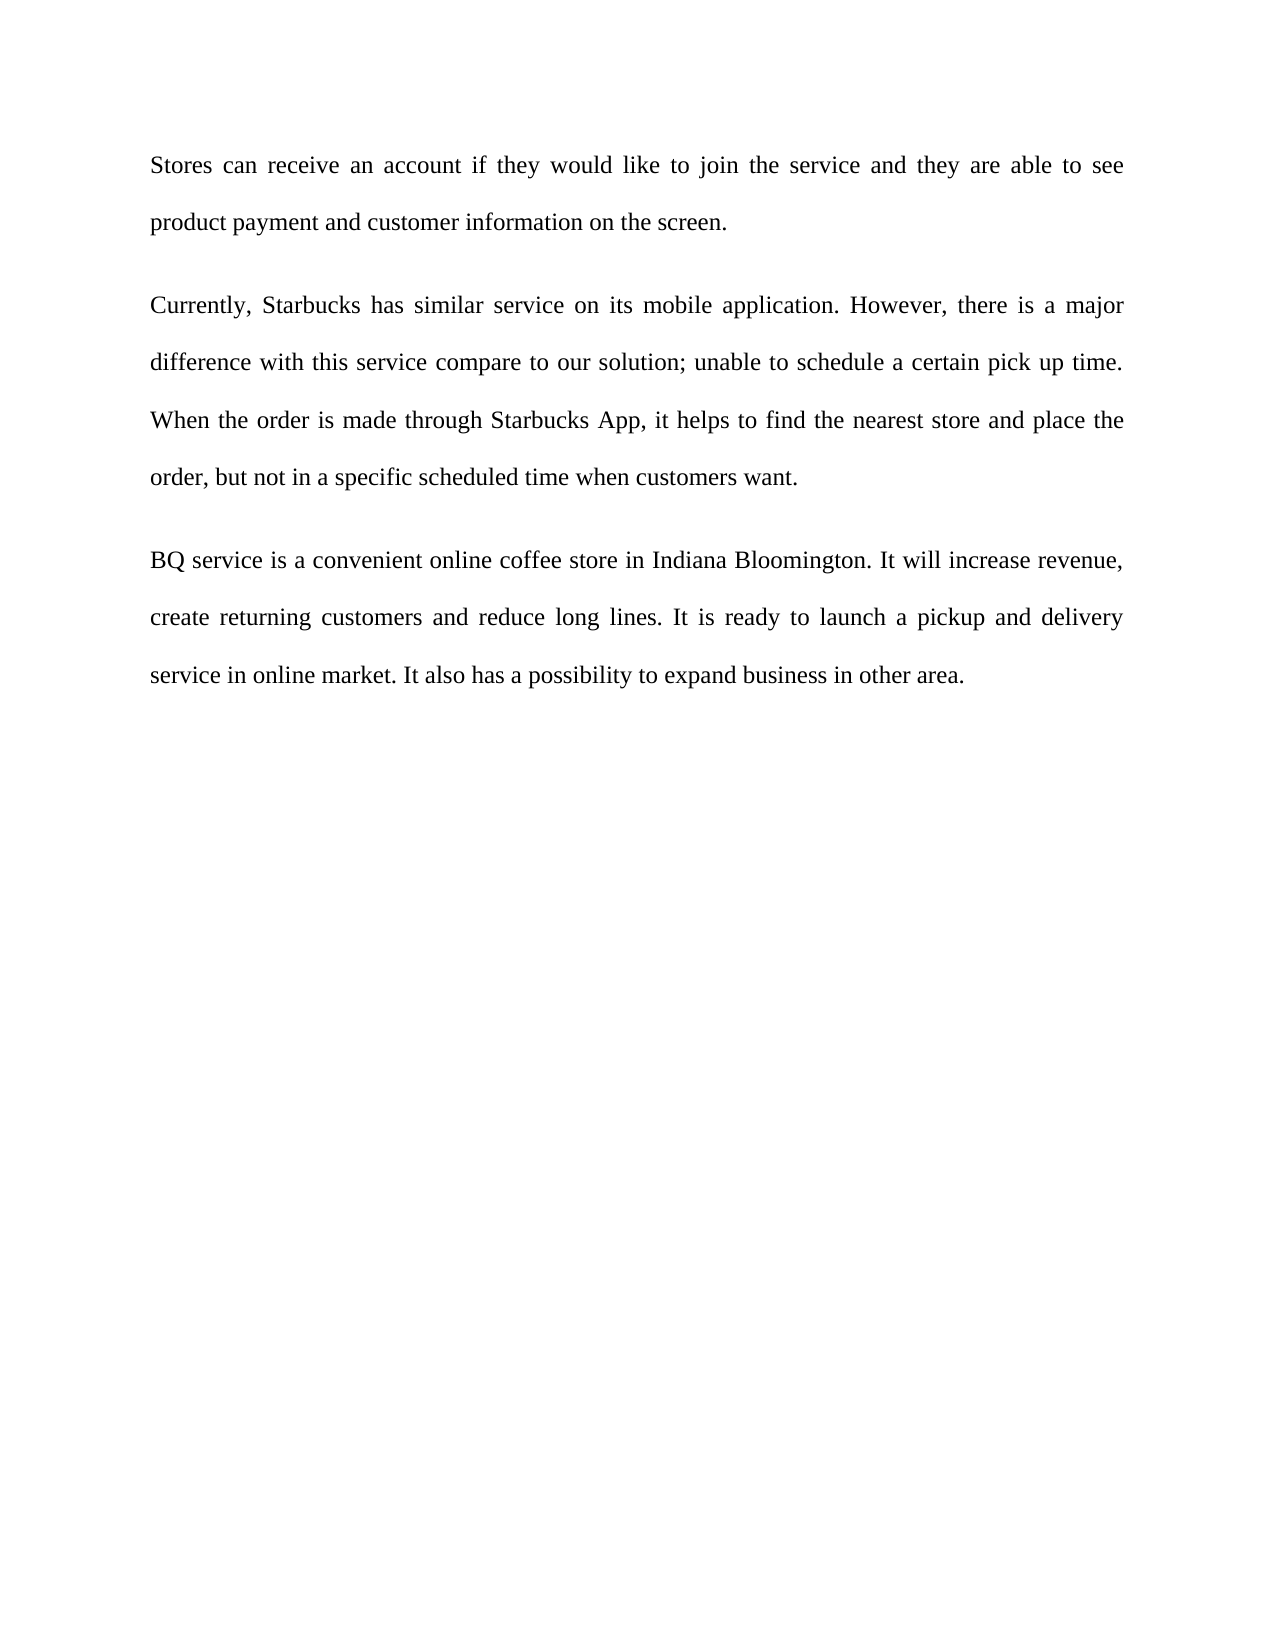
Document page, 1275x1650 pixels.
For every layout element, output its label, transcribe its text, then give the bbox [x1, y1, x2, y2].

text BQ service is a convenient online coffee store in Indiana Bloomington. It will increase revenue, create returning customers and reduce long lines. It is ready to launch a pickup and delivery service in online market. It also has a possibility to expand business in other area. [150, 545, 1125, 689]
text Currently, Starbucks has similar service on its mobile application. However, there is a major difference with this service compare to our solution; unable to schedule a certain pick up time. When the order is made through Starbucks App, it helps to find the nearest store and place the order, but not in a specific scheduled time when customers want. [150, 290, 1125, 491]
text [150, 150, 1125, 236]
